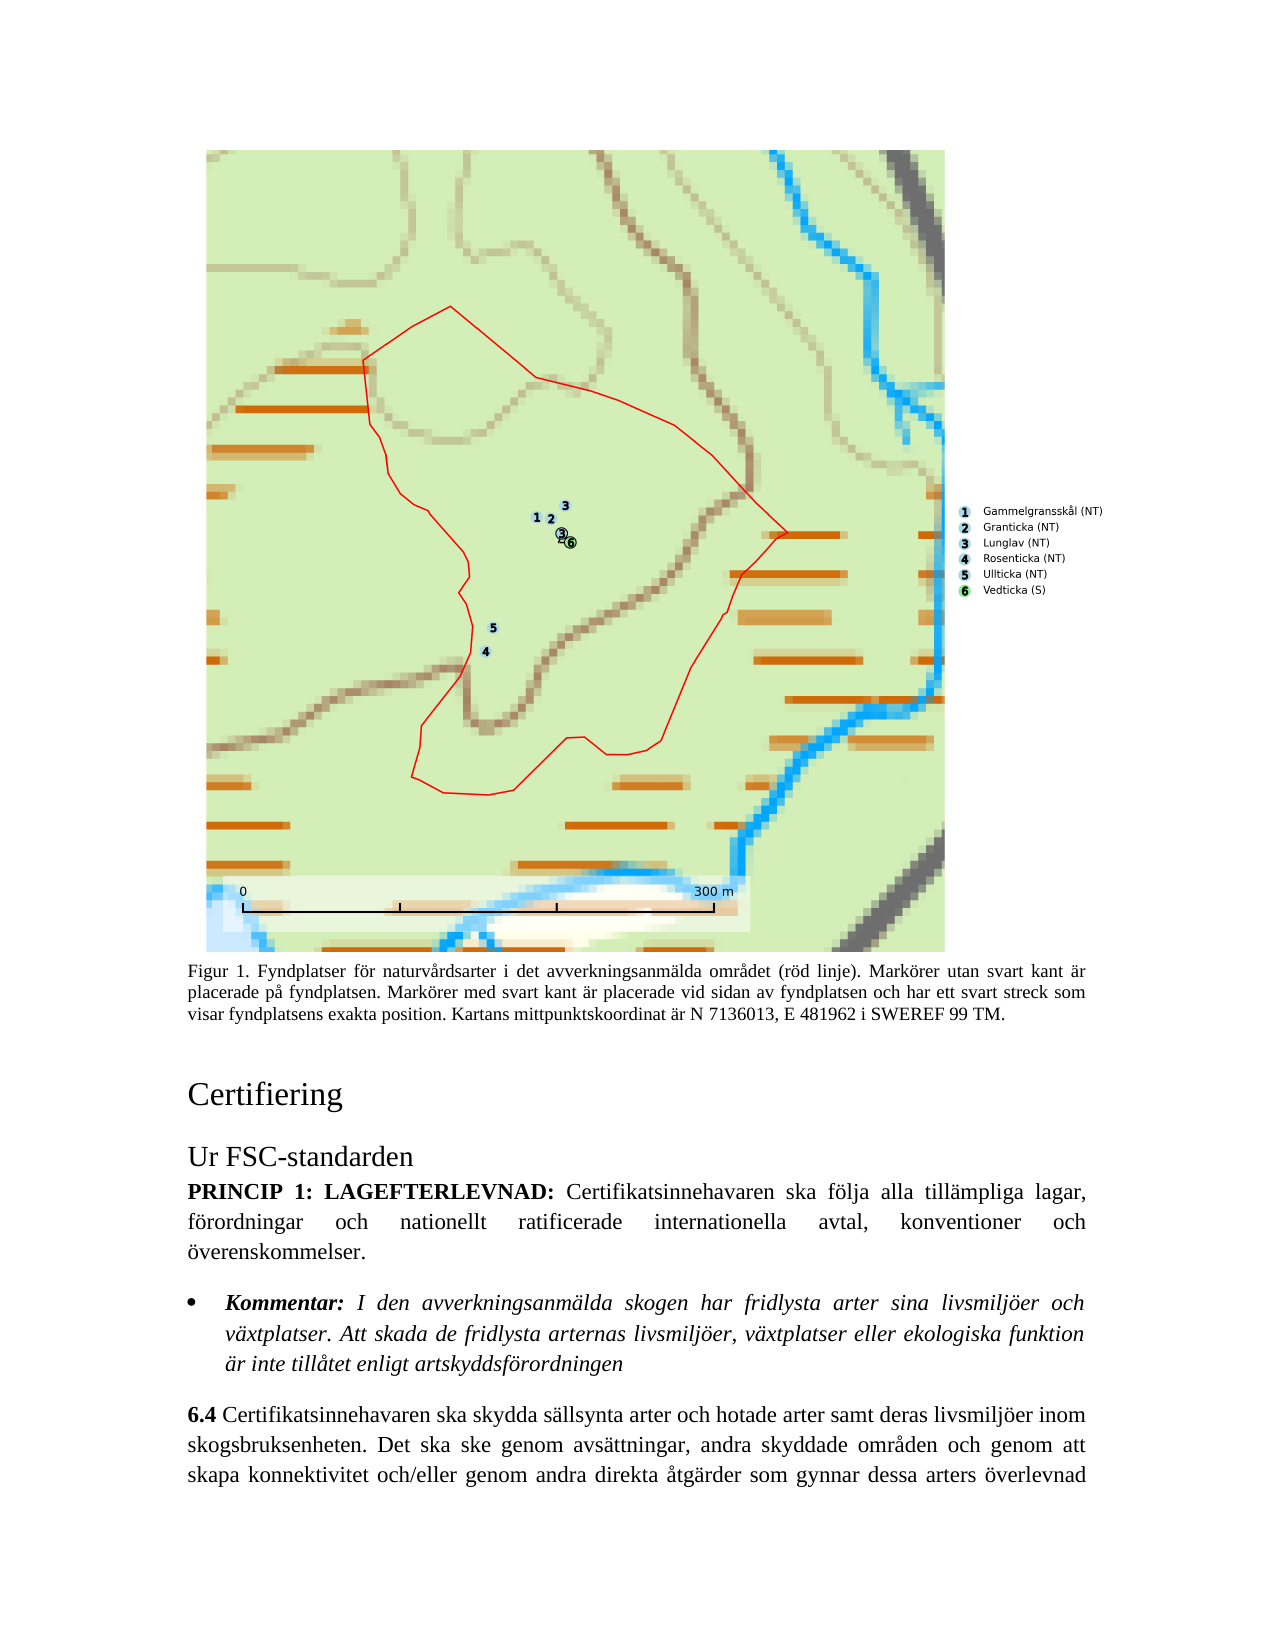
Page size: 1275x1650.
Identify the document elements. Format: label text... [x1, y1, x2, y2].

text Figur 1. Fyndplatser för naturvårdsarter i det avverkningsanmälda området (röd linje). Markörer utan svart kant är placerade på fyndplatsen. Markörer med svart kant är placerade vid sidan av fyndplatsen och har ett svart streck som visar fyndplatsens exakta position. Kartans mittpunktskoordinat är N 7136013, E 481962 i SWEREF 99 TM. [187, 960, 1087, 1024]
list Kommentar: I den avverkningsanmälda skogen har fridlysta arter sina livsmiljöer och växtplatser. Att skada de fridlysta arternas livsmiljöer, växtplatser eller ekologiska funktion är inte tillåtet enligt artskyddsförordningen [187, 1289, 1087, 1376]
picture [206, 150, 1107, 952]
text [187, 1401, 1087, 1488]
text PRINCIP 1: LAGEFTERLEVNAD: Certifikatsinnehavaren ska följa alla tillämpliga lagar, förordningar och nationellt ratificerade internationella avtal, konventioner och överenskommelser. [187, 1178, 1087, 1265]
subtitle Ur FSC-standarden [187, 1139, 1087, 1173]
subtitle Certifiering [187, 1074, 1087, 1113]
